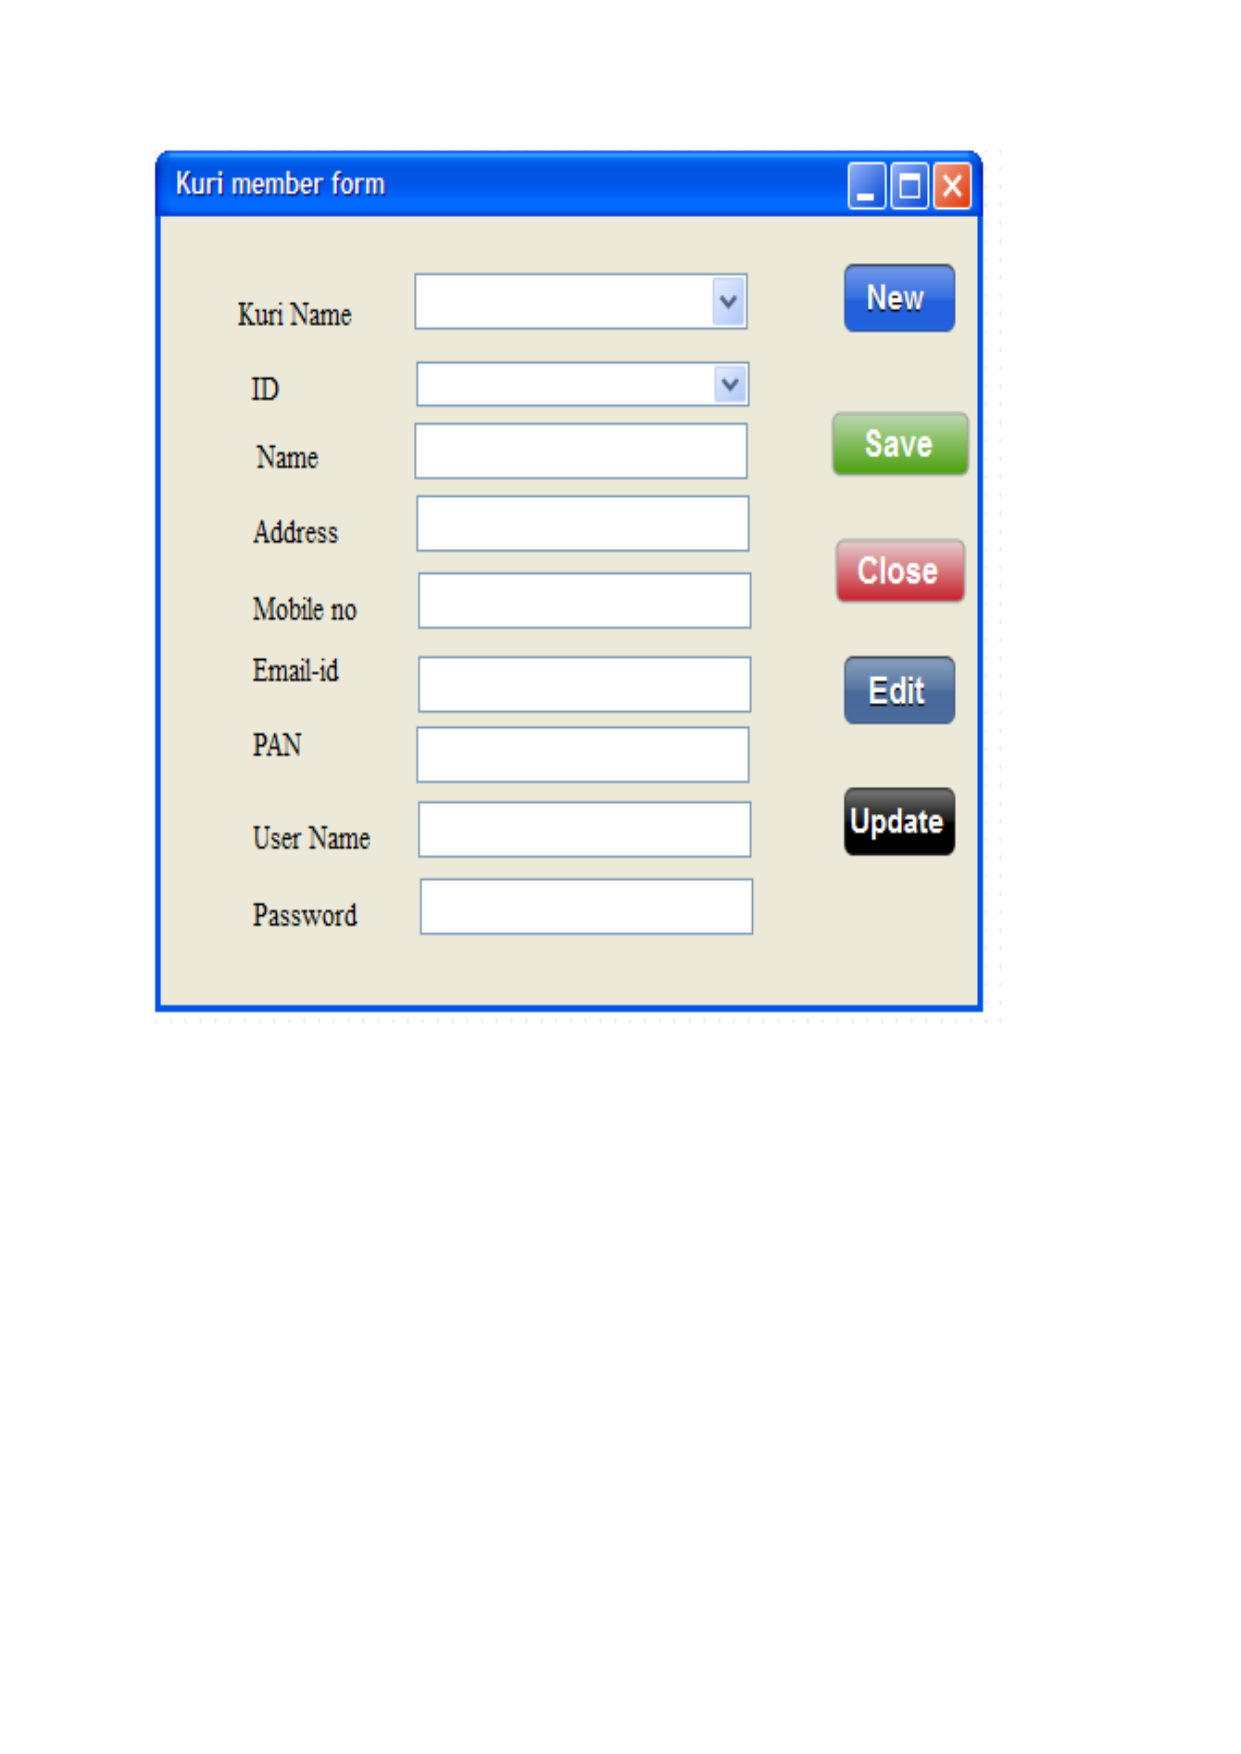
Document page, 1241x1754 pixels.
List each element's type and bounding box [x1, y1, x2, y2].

picture [150, 150, 1002, 1033]
